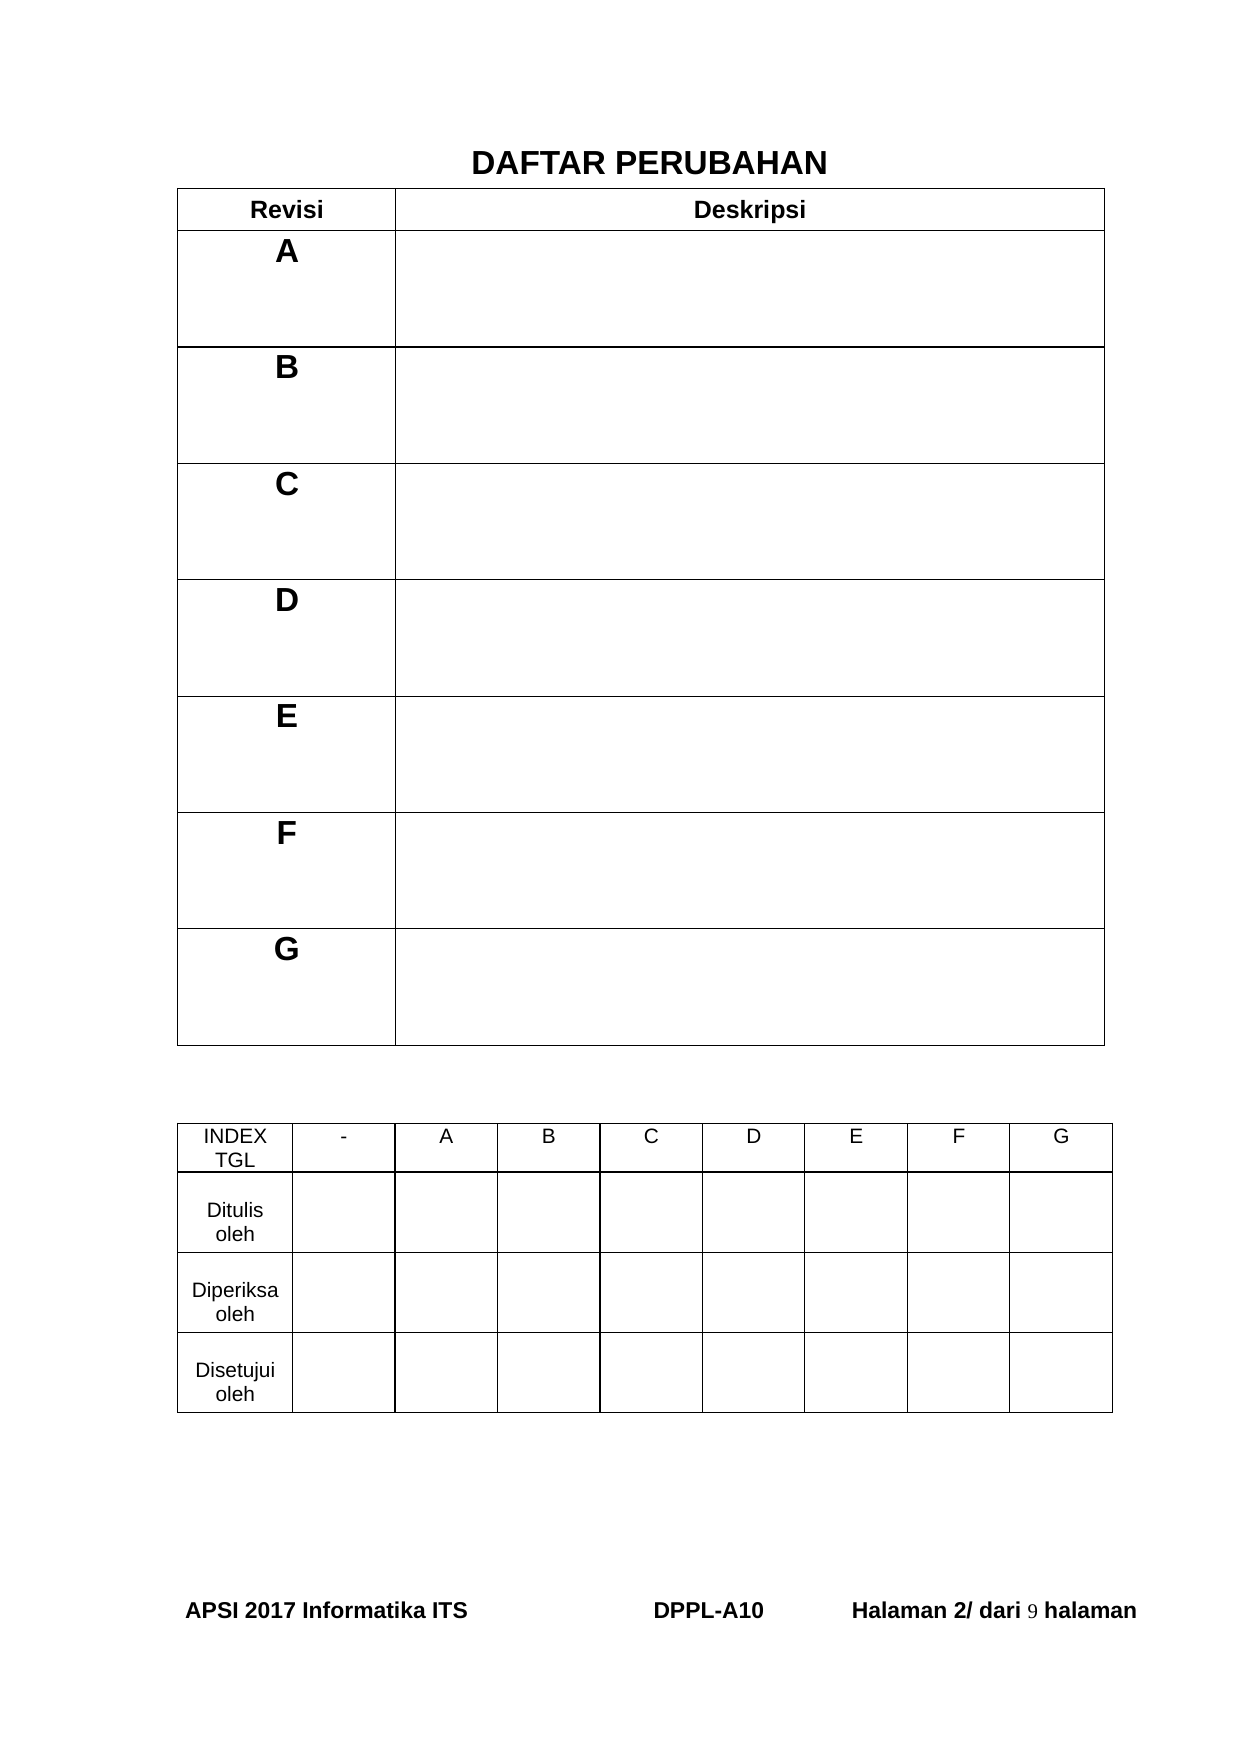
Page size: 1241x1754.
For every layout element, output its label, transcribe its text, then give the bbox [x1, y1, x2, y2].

table_cell B [178, 348, 395, 463]
table_header A [396, 1124, 497, 1171]
table_cell [396, 231, 1104, 346]
table_cell G [178, 929, 395, 1044]
table_cell [396, 580, 1104, 696]
title DAFTAR PERUBAHAN [177, 143, 1122, 182]
table_cell [396, 813, 1104, 928]
table_header Revisi [178, 189, 395, 230]
table_cell [601, 1333, 702, 1412]
table_header INDEX TGL [178, 1124, 292, 1171]
table_header G [1010, 1124, 1112, 1171]
table_cell [396, 1333, 497, 1412]
table_header E [805, 1124, 907, 1171]
table_cell C [178, 464, 395, 579]
table_cell [396, 697, 1104, 812]
table_cell [1010, 1253, 1112, 1332]
table_cell [908, 1173, 1009, 1252]
table_cell [908, 1253, 1009, 1332]
table_cell [908, 1333, 1009, 1412]
table_cell [293, 1253, 394, 1332]
table_cell [601, 1253, 702, 1332]
table_header F [908, 1124, 1009, 1171]
table_cell [703, 1173, 804, 1252]
table_cell [498, 1173, 599, 1252]
table_cell [396, 348, 1104, 463]
table_header D [703, 1124, 804, 1171]
table_cell [1010, 1333, 1112, 1412]
table_cell Ditulis oleh [178, 1173, 292, 1252]
table_cell [396, 929, 1104, 1044]
table_cell Diperiksa oleh [178, 1253, 292, 1332]
table_header B [498, 1124, 599, 1171]
table_cell F [178, 813, 395, 928]
table_cell [293, 1333, 394, 1412]
table_cell A [178, 231, 395, 346]
table_cell E [178, 697, 395, 812]
table_cell [498, 1333, 599, 1412]
table_cell [396, 1253, 497, 1332]
table_cell [805, 1333, 907, 1412]
table_cell [396, 464, 1104, 579]
table_cell [703, 1333, 804, 1412]
table_cell Disetujui oleh [178, 1333, 292, 1412]
table_header Deskripsi [396, 189, 1104, 230]
table_cell [498, 1253, 599, 1332]
table_cell D [178, 580, 395, 696]
table_cell [1010, 1173, 1112, 1252]
table_cell [805, 1253, 907, 1332]
table_cell [396, 1173, 497, 1252]
table_header C [601, 1124, 702, 1171]
table_cell [805, 1173, 907, 1252]
table_cell [601, 1173, 702, 1252]
table_cell [703, 1253, 804, 1332]
table_header - [293, 1124, 394, 1171]
table_cell [293, 1173, 394, 1252]
